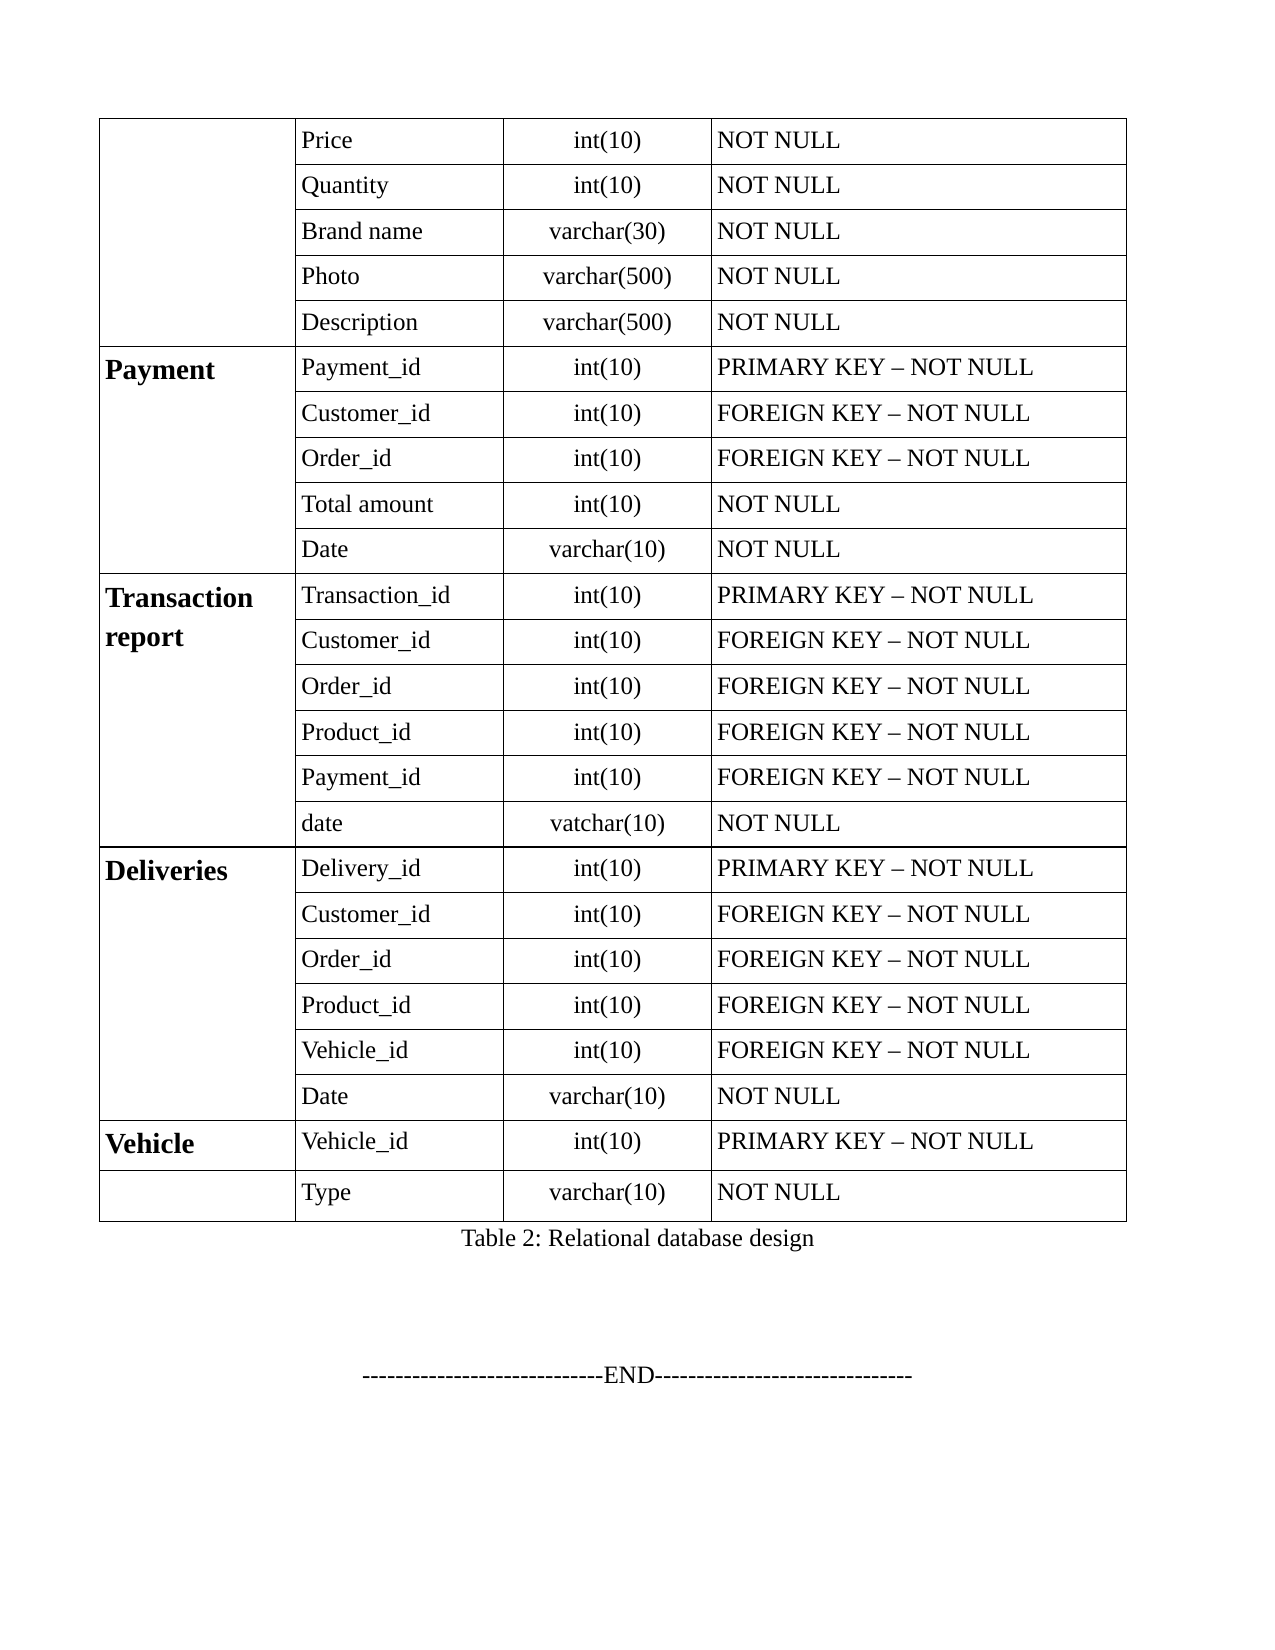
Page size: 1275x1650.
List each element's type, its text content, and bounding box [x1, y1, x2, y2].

table_cell Product_id [296, 984, 503, 1028]
table_cell FOREIGN KEY – NOT NULL [712, 438, 1126, 482]
table_cell int(10) [504, 756, 711, 801]
table_cell vatchar(10) [504, 802, 711, 846]
table_cell varchar(500) [504, 256, 711, 300]
table_cell FOREIGN KEY – NOT NULL [712, 984, 1126, 1028]
table_cell int(10) [504, 665, 711, 710]
table_cell Date [296, 1075, 503, 1119]
table_cell NOT NULL [712, 483, 1126, 528]
table_cell FOREIGN KEY – NOT NULL [712, 711, 1126, 755]
table_cell varchar(10) [504, 529, 711, 573]
table_cell NOT NULL [712, 119, 1126, 164]
table_cell varchar(10) [504, 1075, 711, 1119]
table_cell Vehicle_id [296, 1121, 503, 1170]
table_cell Payment_id [296, 347, 503, 391]
table_cell date [296, 802, 503, 846]
table_cell int(10) [504, 620, 711, 664]
table_cell int(10) [504, 1030, 711, 1074]
table_cell int(10) [504, 392, 711, 437]
table_cell NOT NULL [712, 256, 1126, 300]
table_cell FOREIGN KEY – NOT NULL [712, 620, 1126, 664]
table_cell [100, 1171, 295, 1221]
table_cell int(10) [504, 711, 711, 755]
table_cell PRIMARY KEY – NOT NULL [712, 574, 1126, 619]
table_cell int(10) [504, 939, 711, 983]
table_cell NOT NULL [712, 529, 1126, 573]
table_cell Transaction report [100, 574, 295, 846]
table_cell PRIMARY KEY – NOT NULL [712, 347, 1126, 391]
table_cell PRIMARY KEY – NOT NULL [712, 848, 1126, 892]
table_cell int(10) [504, 165, 711, 209]
table_cell NOT NULL [712, 210, 1126, 255]
table_cell Order_id [296, 939, 503, 983]
table_cell Type [296, 1171, 503, 1221]
table_cell PRIMARY KEY – NOT NULL [712, 1121, 1126, 1170]
table_cell int(10) [504, 438, 711, 482]
table_cell int(10) [504, 119, 711, 164]
table_cell NOT NULL [712, 165, 1126, 209]
table_cell Total amount [296, 483, 503, 528]
table_cell Vehicle [100, 1121, 295, 1170]
table_cell NOT NULL [712, 802, 1126, 846]
table_cell varchar(500) [504, 301, 711, 346]
table_cell Customer_id [296, 392, 503, 437]
table_cell Quantity [296, 165, 503, 209]
table_cell Customer_id [296, 620, 503, 664]
table_cell Vehicle_id [296, 1030, 503, 1074]
table_cell int(10) [504, 347, 711, 391]
table_cell FOREIGN KEY – NOT NULL [712, 939, 1126, 983]
table_cell FOREIGN KEY – NOT NULL [712, 1030, 1126, 1074]
table_cell int(10) [504, 984, 711, 1028]
table_cell int(10) [504, 848, 711, 892]
text -----------------------------END------------------------------- [118, 1360, 1157, 1388]
table_cell Price [296, 119, 503, 164]
table_cell int(10) [504, 1121, 711, 1170]
table_cell Delivery_id [296, 848, 503, 892]
table_cell Brand name [296, 210, 503, 255]
table_cell Product_id [296, 711, 503, 755]
table_cell Order_id [296, 665, 503, 710]
table_cell Deliveries [100, 848, 295, 1119]
table_cell FOREIGN KEY – NOT NULL [712, 893, 1126, 937]
table_cell FOREIGN KEY – NOT NULL [712, 756, 1126, 801]
table_cell Order_id [296, 438, 503, 482]
table_cell varchar(30) [504, 210, 711, 255]
table_cell NOT NULL [712, 1171, 1126, 1221]
table_cell int(10) [504, 893, 711, 937]
table_cell int(10) [504, 574, 711, 619]
table_cell FOREIGN KEY – NOT NULL [712, 665, 1126, 710]
table_cell Customer_id [296, 893, 503, 937]
table_cell Payment_id [296, 756, 503, 801]
table_cell varchar(10) [504, 1171, 711, 1221]
table_cell Payment [100, 347, 295, 573]
table_cell NOT NULL [712, 1075, 1126, 1119]
table_cell int(10) [504, 483, 711, 528]
table_cell FOREIGN KEY – NOT NULL [712, 392, 1126, 437]
table_cell Transaction_id [296, 574, 503, 619]
table_cell Photo [296, 256, 503, 300]
list Table 2: Relational database design [118, 1223, 1157, 1252]
table_cell Date [296, 529, 503, 573]
table_cell NOT NULL [712, 301, 1126, 346]
table_cell Description [296, 301, 503, 346]
